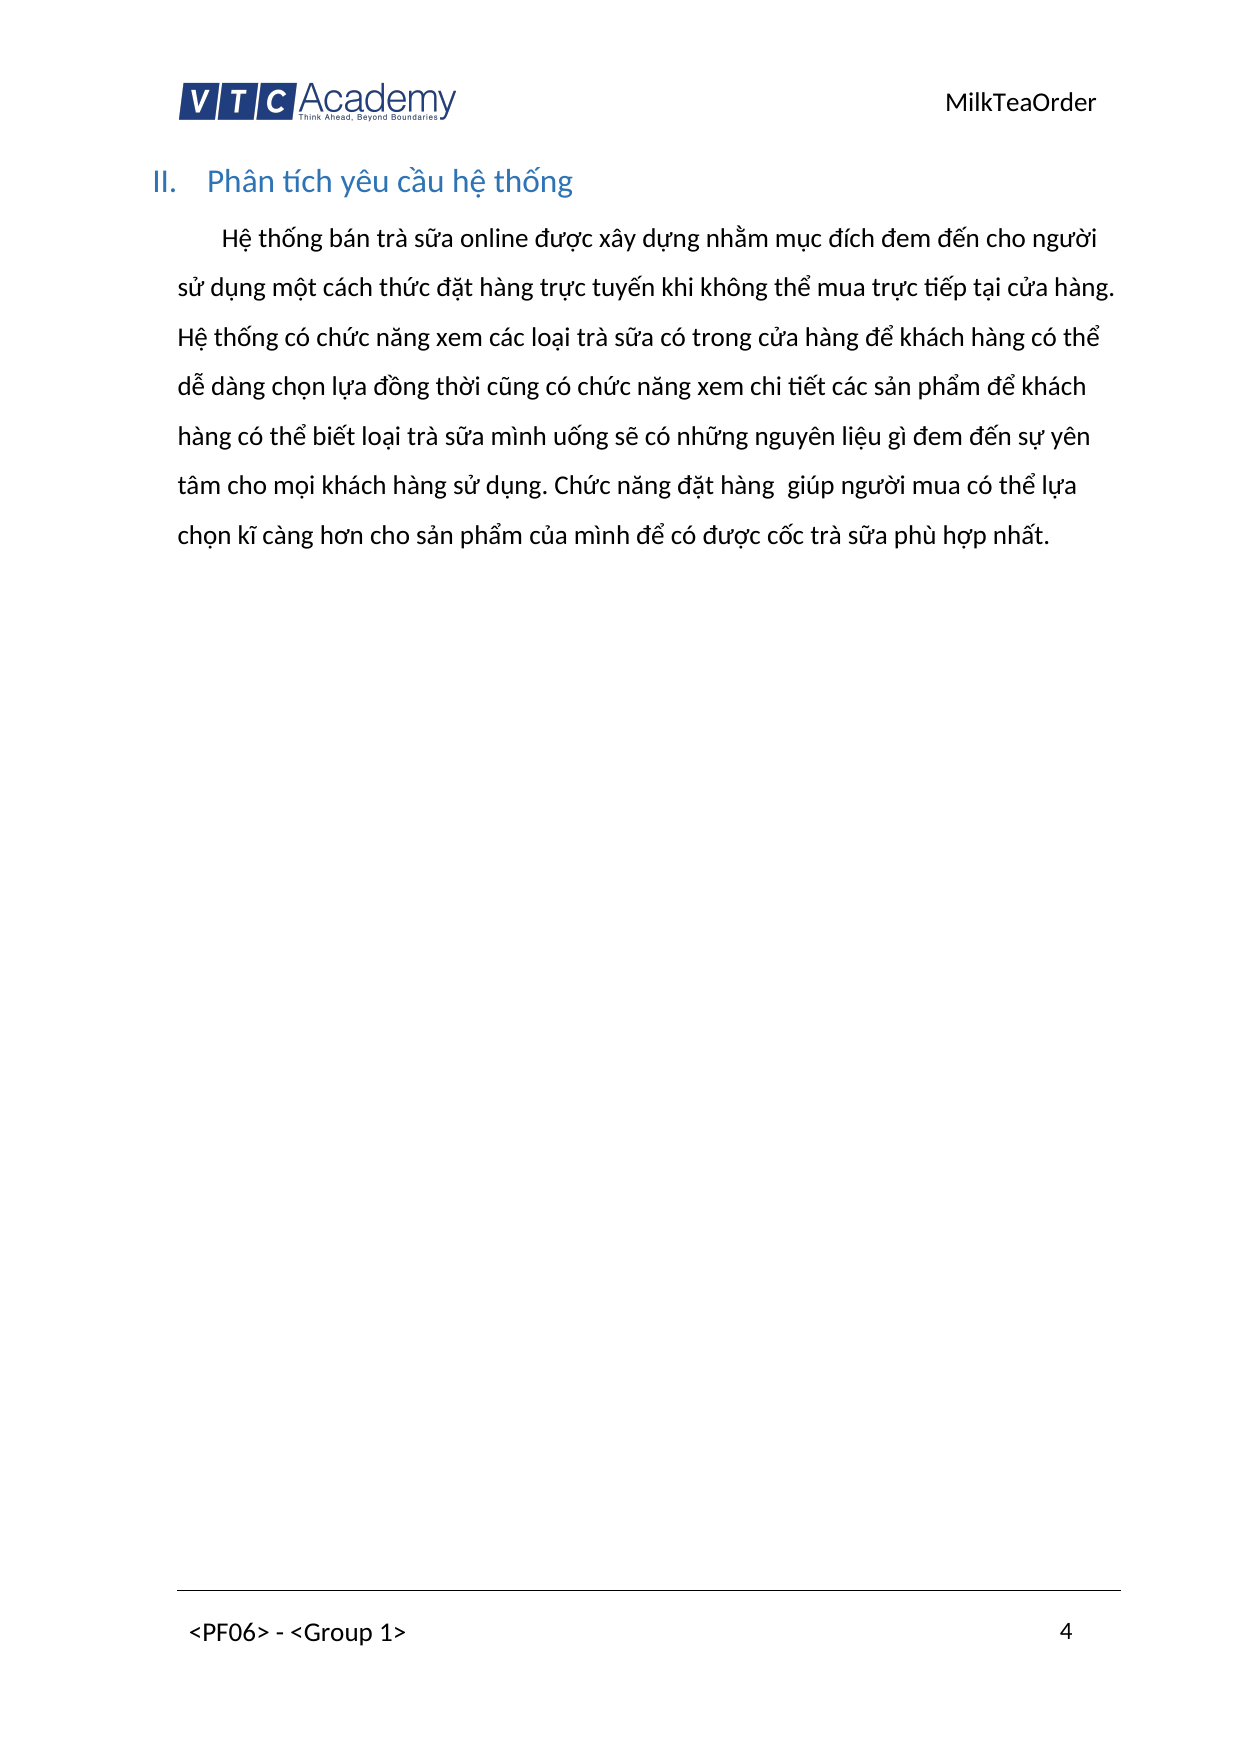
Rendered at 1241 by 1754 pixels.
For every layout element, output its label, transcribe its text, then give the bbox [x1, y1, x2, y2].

picture [169, 75, 466, 130]
text Hệ thống bán trà sữa online được xây dựng nhằm mục đích đem đến cho người sử dụng một cách thức đặt hàng trực tuyến khi không thể mua trực tiếp tại cửa hàng. Hệ thống có chức năng xem các loại trà sữa có trong cửa hàng để khách hàng có thể dễ dàng chọn lựa đồng thời cũng có chức năng xem chi tiết các sản phẩm để khách hàng có thể biết loại trà sữa mình uống sẽ có những nguyên liệu gì đem đến sự yên tâm cho mọi khách hàng sử dụng. Chức năng đặt hàng giúp người mua có thể lựa chọn kĩ càng hơn cho sản phẩm của mình để có được cốc trà sữa phù hợp nhất. [177, 221, 1122, 551]
subtitle Phân tích yêu cầu hệ thống [177, 160, 1122, 201]
